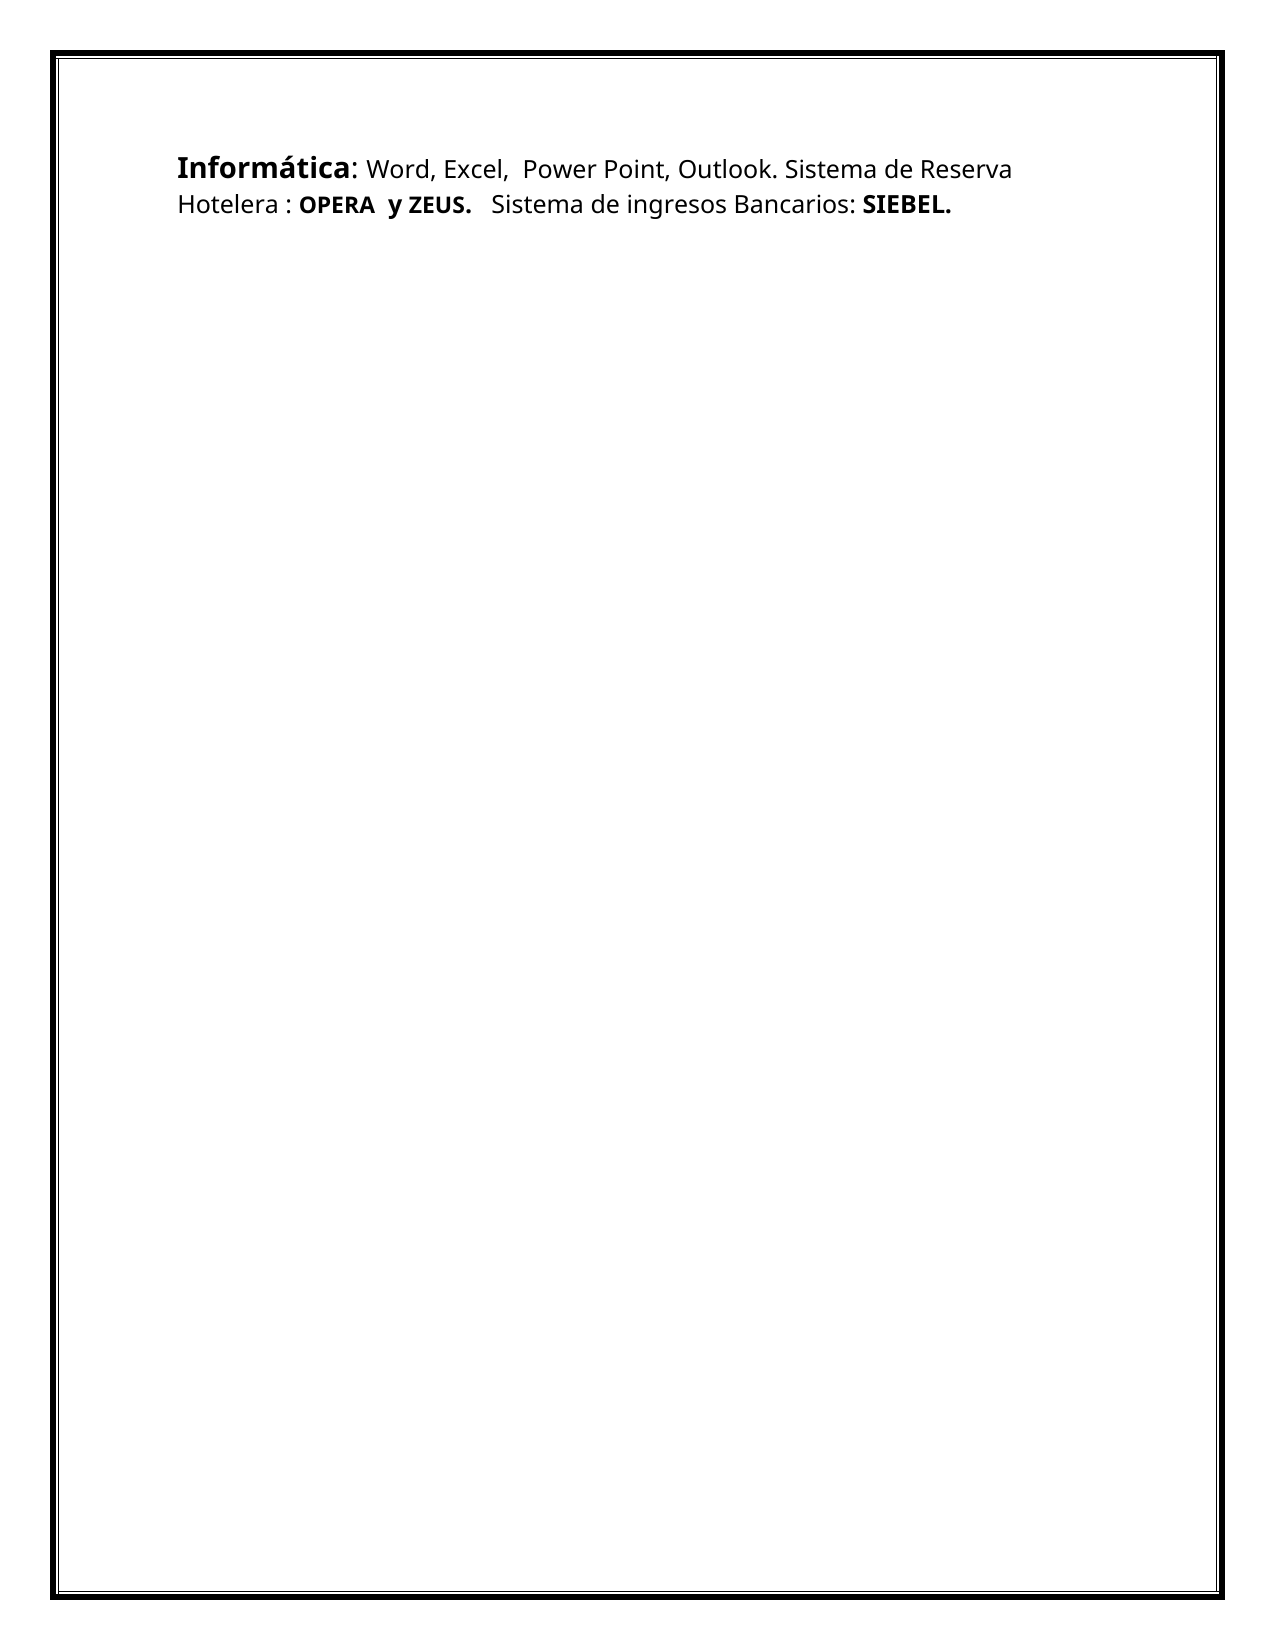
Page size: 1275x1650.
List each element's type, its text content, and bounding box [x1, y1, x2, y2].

text Informática: Word, Excel, Power Point, Outlook. Sistema de Reserva Hotelera : OPERA y ZEUS. Sistema de ingresos Bancarios: SIEBEL. [177, 147, 1098, 221]
